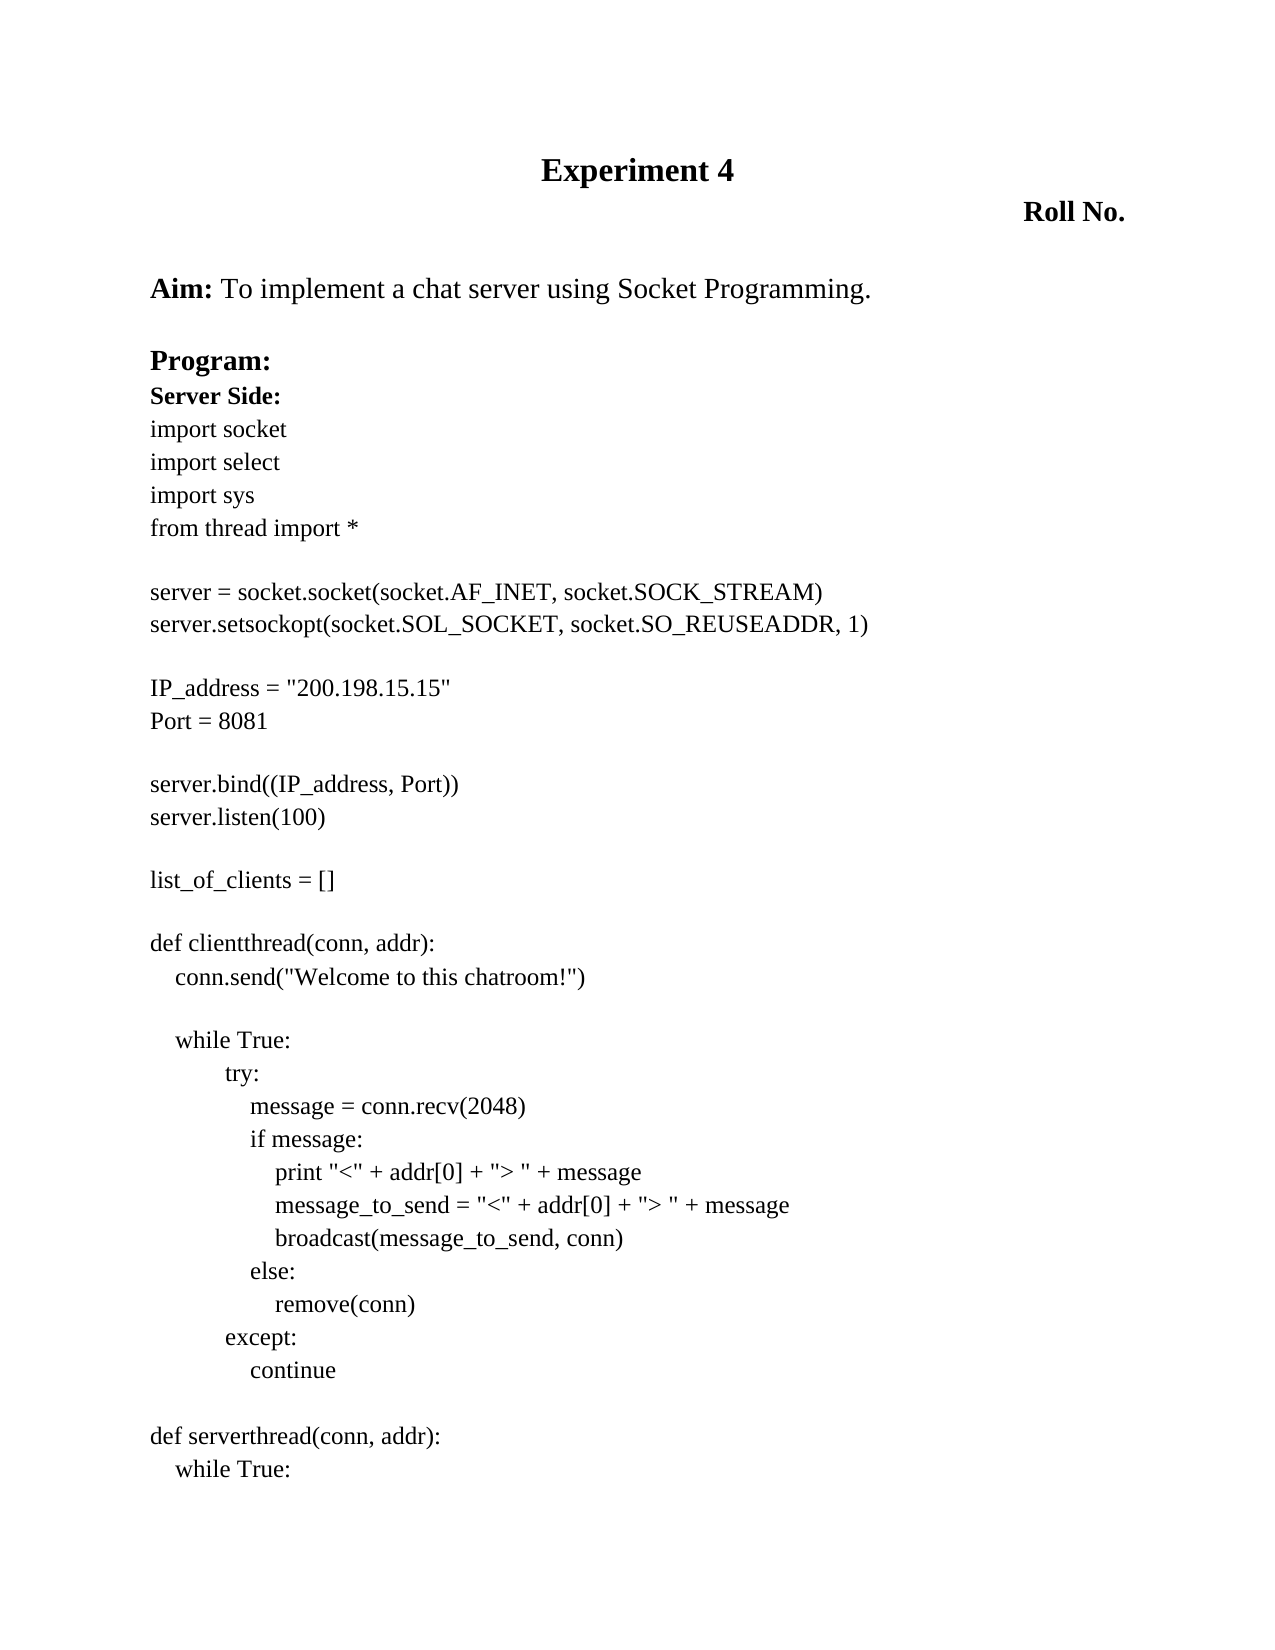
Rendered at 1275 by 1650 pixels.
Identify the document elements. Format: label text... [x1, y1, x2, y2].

text Experiment 4 [150, 150, 1125, 188]
text try: [150, 1058, 1125, 1087]
text Roll No. [150, 194, 1125, 228]
text print "<" + addr[0] + "> " + message [150, 1157, 1125, 1186]
text Port = 8081 [150, 706, 1125, 734]
text while True: [150, 1454, 1125, 1483]
text server = socket.socket(socket.AF_INET, socket.SOCK_STREAM) [150, 577, 1125, 605]
text if message: [150, 1124, 1125, 1153]
text from thread import * [150, 513, 1125, 542]
text else: [150, 1256, 1125, 1285]
text import select [150, 447, 1125, 476]
text remove(conn) [150, 1289, 1125, 1318]
text server.listen(100) [150, 802, 1125, 831]
text list_of_clients = [] [150, 865, 1125, 894]
text except: [150, 1322, 1125, 1351]
text import socket [150, 414, 1125, 443]
text import sys [150, 480, 1125, 509]
text while True: [150, 1025, 1125, 1053]
text def serverthread(conn, addr): [150, 1421, 1125, 1450]
text def clientthread(conn, addr): [150, 928, 1125, 957]
text continue [150, 1355, 1125, 1384]
text conn.send("Welcome to this chatroom!") [150, 962, 1125, 990]
text Server Side: [150, 381, 1125, 410]
text server.bind((IP_address, Port)) [150, 769, 1125, 798]
text IP_address = "200.198.15.15" [150, 673, 1125, 702]
text Program: [150, 343, 1125, 376]
text broadcast(message_to_send, conn) [150, 1223, 1125, 1252]
text message_to_send = "<" + addr[0] + "> " + message [150, 1190, 1125, 1219]
text Aim: To implement a chat server using Socket Programming. [150, 271, 1125, 305]
text server.setsockopt(socket.SOL_SOCKET, socket.SO_REUSEADDR, 1) [150, 609, 1125, 638]
text message = conn.recv(2048) [150, 1091, 1125, 1119]
